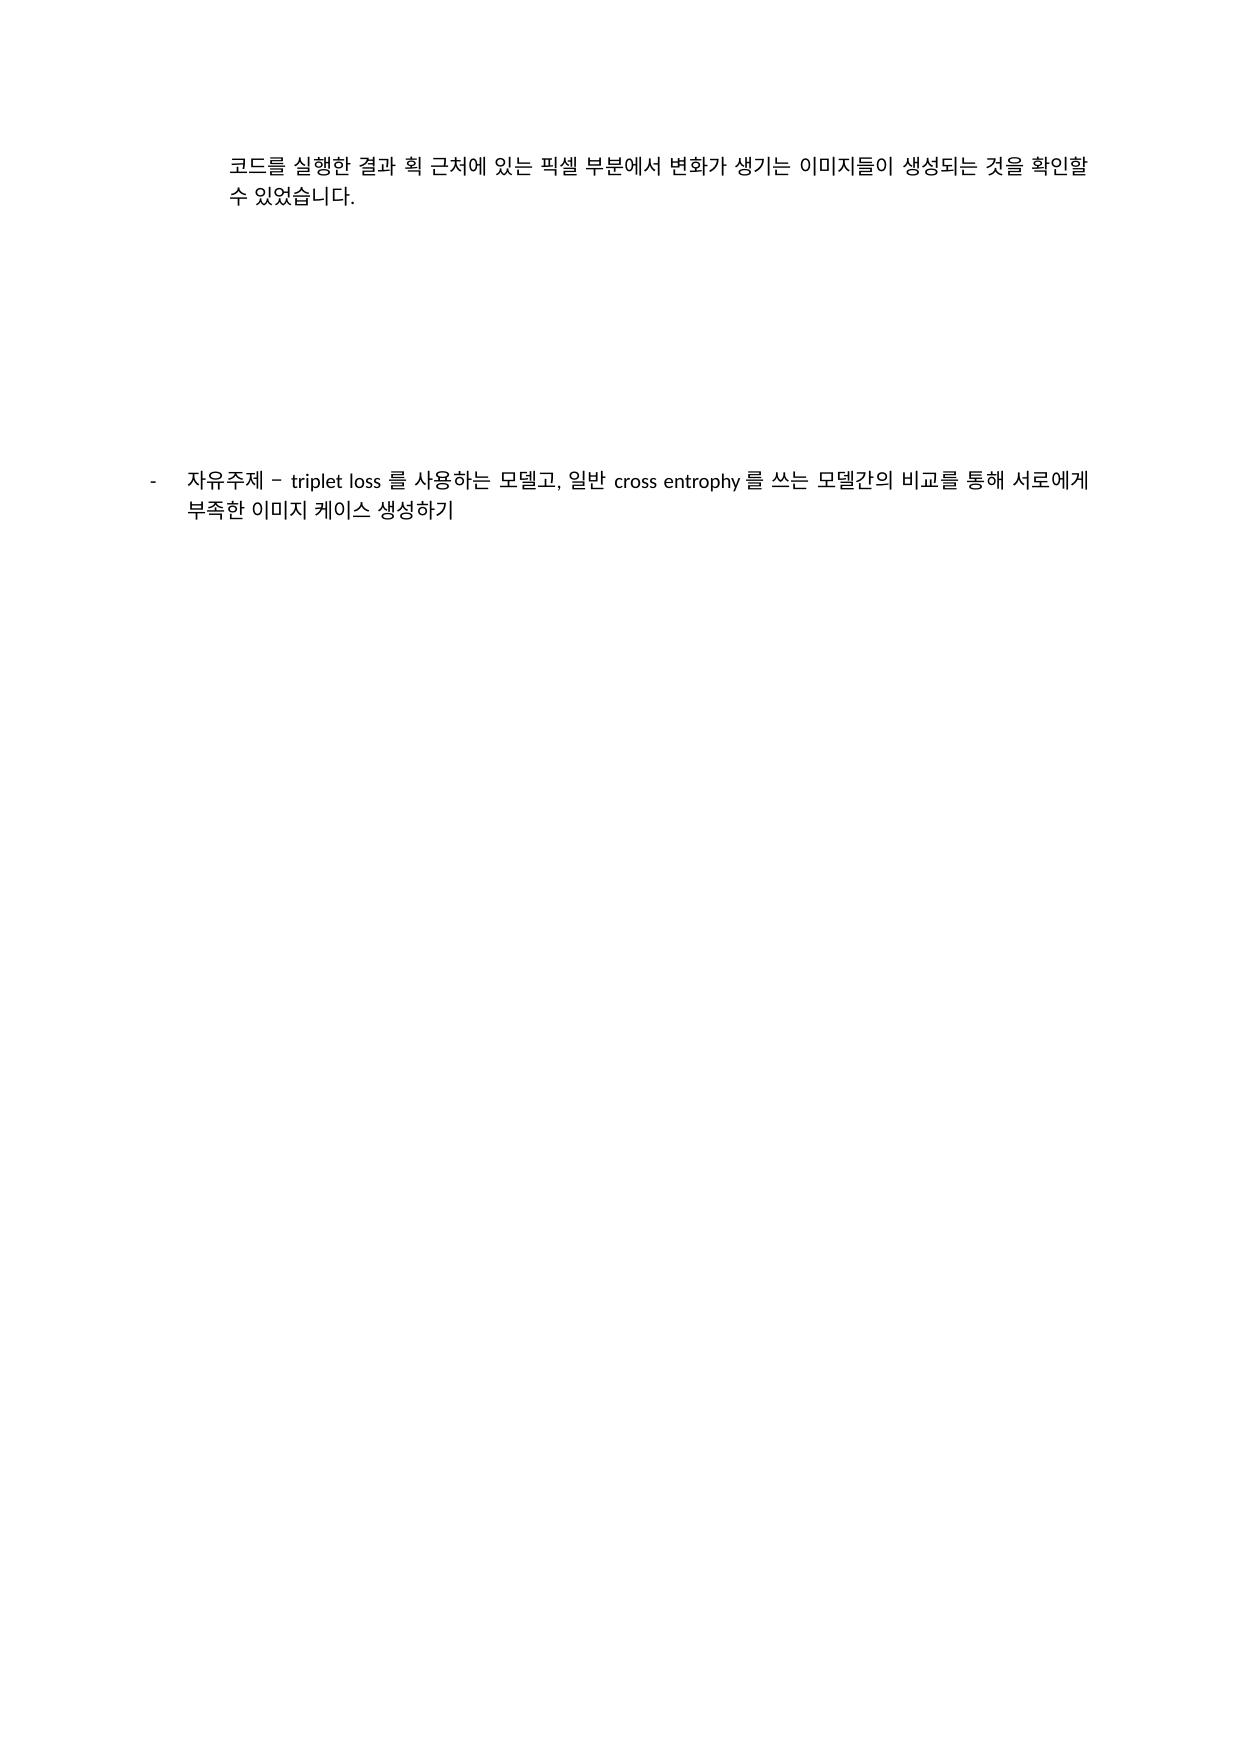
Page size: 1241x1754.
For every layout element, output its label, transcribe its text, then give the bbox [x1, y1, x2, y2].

list result 코드를 실행한 결과 획 근처에 있는 픽셀 부분에서 변화가 생기는 이미지들이 생성되는 것을 확인할 수 있었습니다. [192, 150, 1090, 236]
list 자유주제 – triplet loss 를 사용하는 모델고, 일반 cross entrophy를 쓰는 모델간의 비교를 통해 서로에게 부족한 이미지 케이스 생성하기 [150, 464, 1090, 576]
